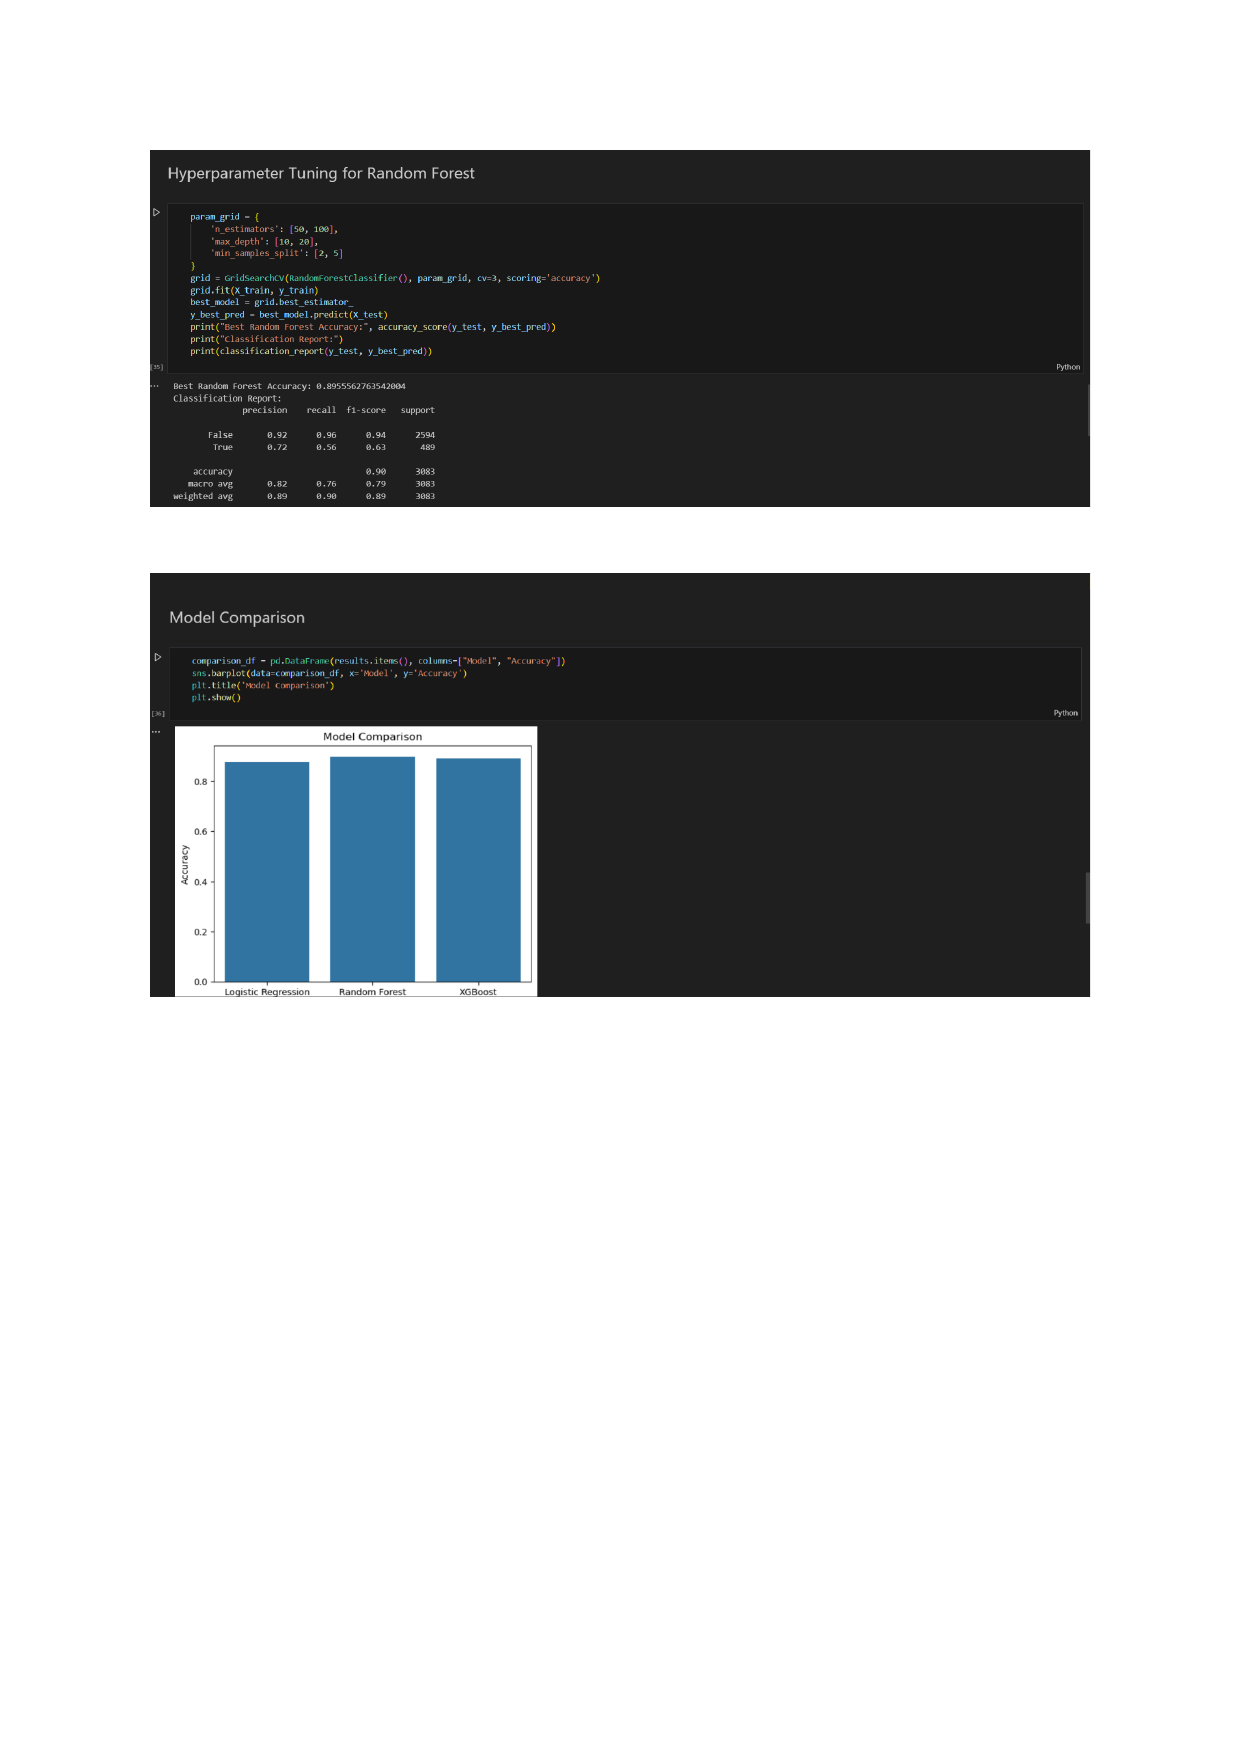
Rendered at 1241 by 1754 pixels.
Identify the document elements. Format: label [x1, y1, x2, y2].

picture [150, 150, 1091, 507]
picture [150, 573, 1091, 997]
